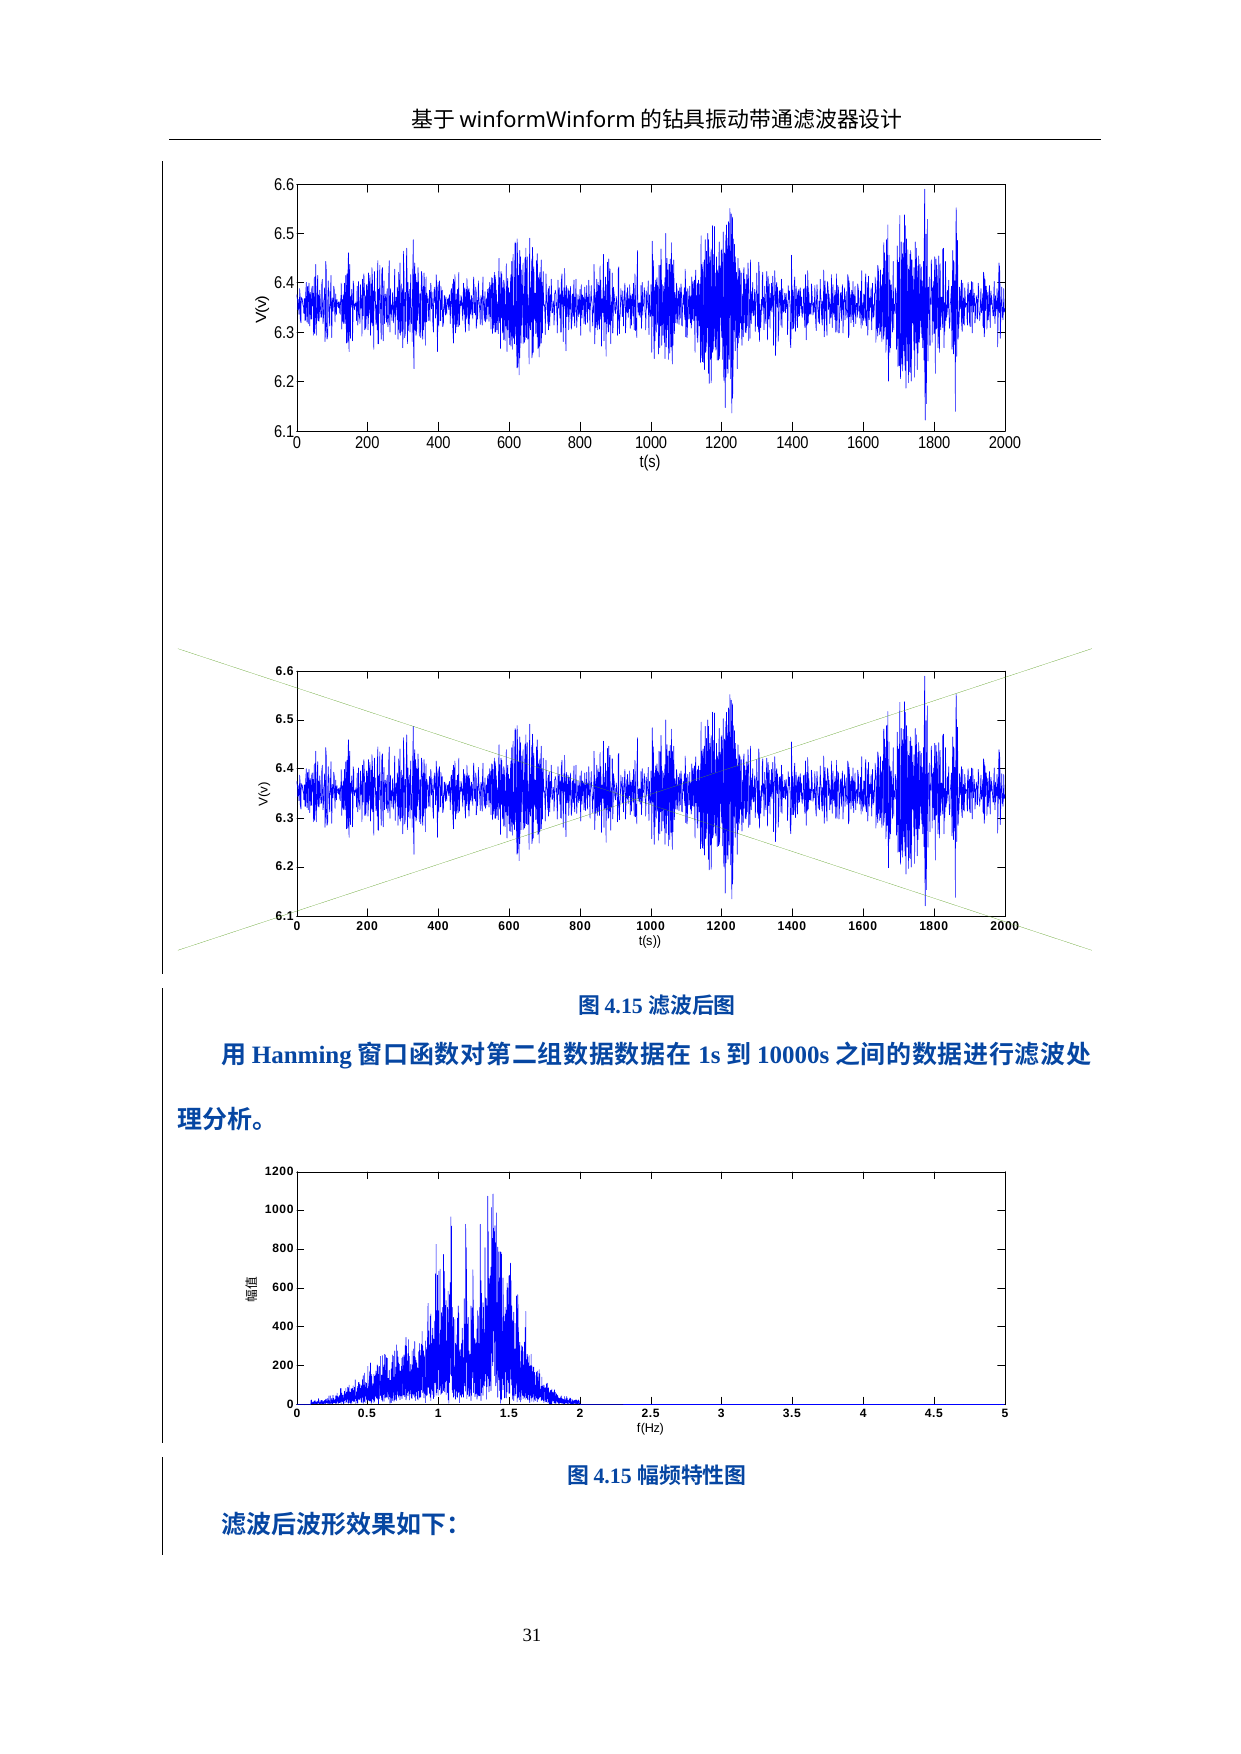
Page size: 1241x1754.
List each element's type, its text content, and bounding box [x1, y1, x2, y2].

text 用Hanming窗口函数对第二组数据数据在1s到10000s之间的数据进行滤波处理分析。 [177, 1021, 1093, 1151]
text 滤波后波形效果如下： [177, 1490, 1093, 1555]
text 图4.15 幅频特性图 [177, 1457, 1093, 1490]
text 图4.15 滤波后图 [177, 988, 1093, 1021]
